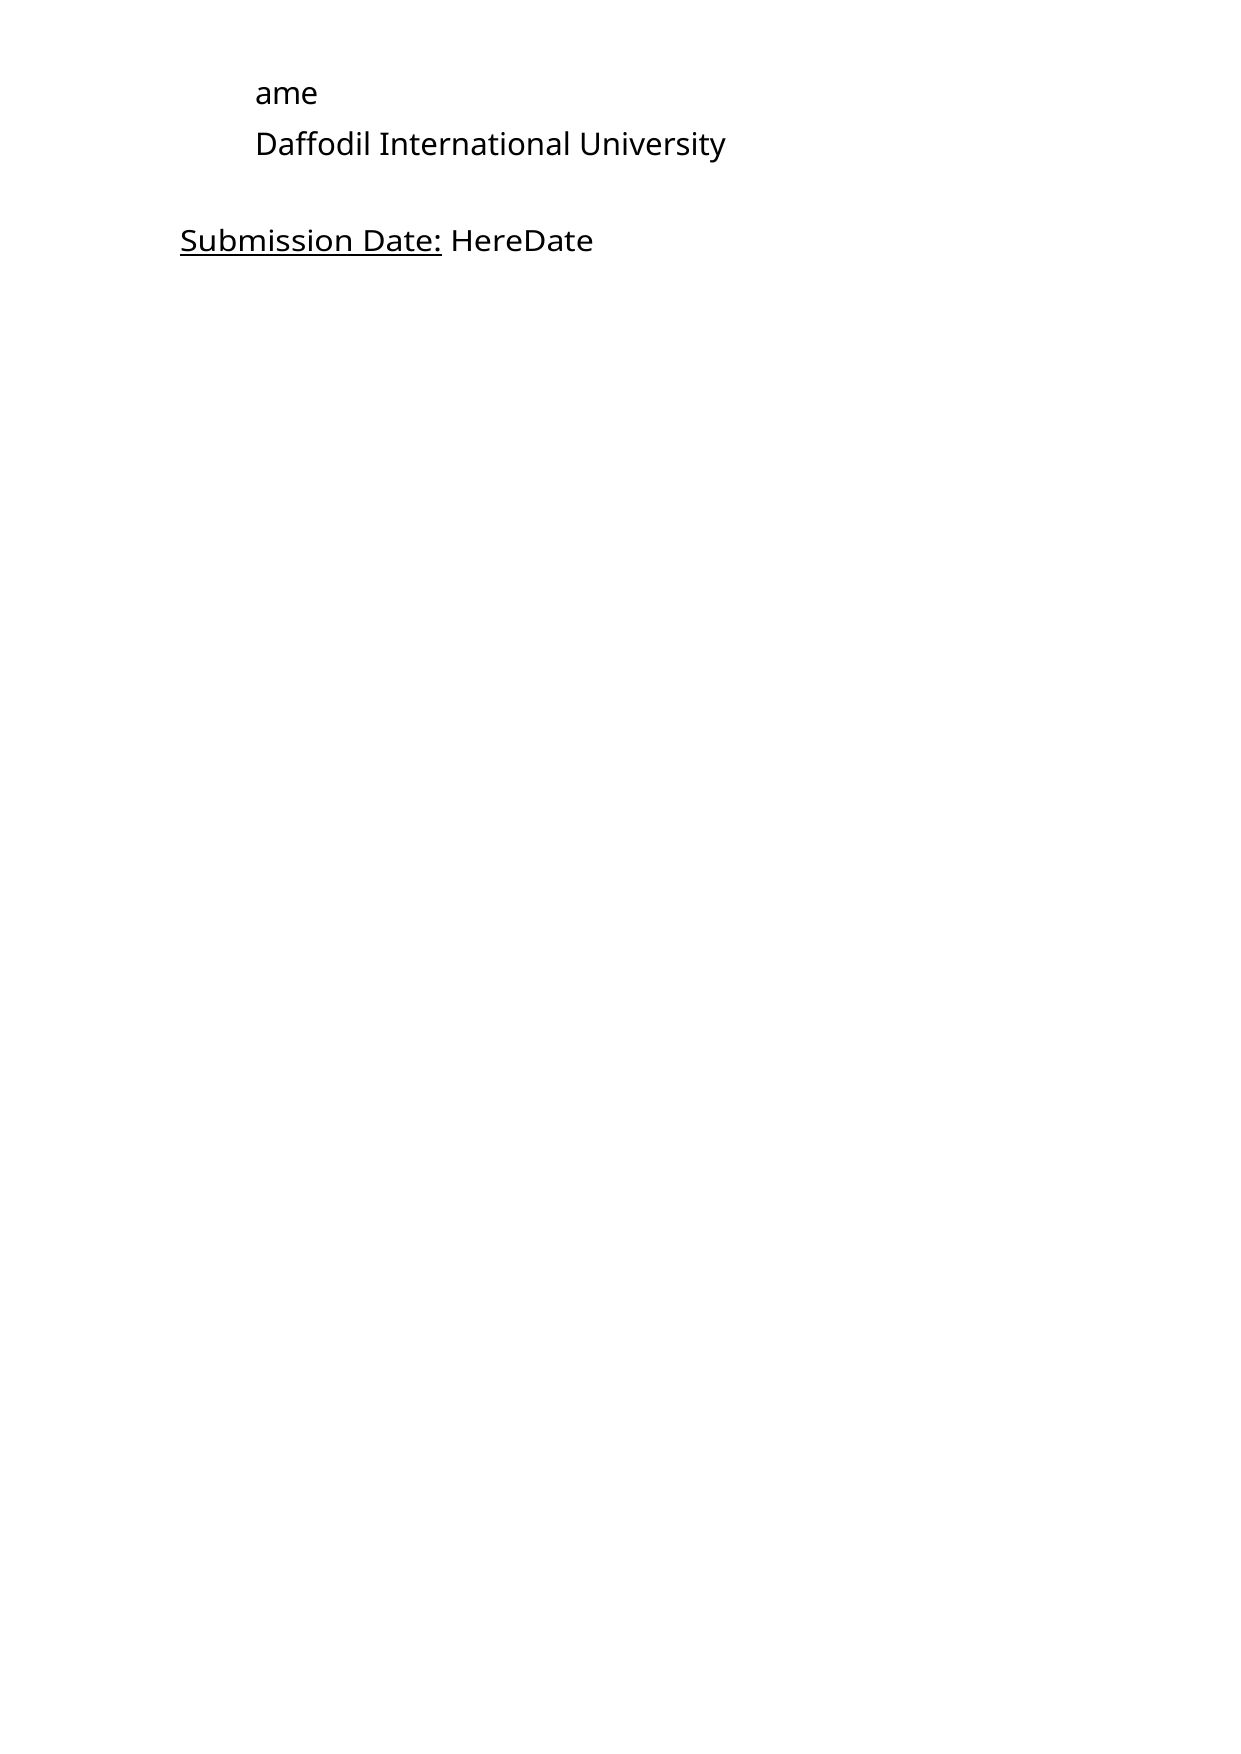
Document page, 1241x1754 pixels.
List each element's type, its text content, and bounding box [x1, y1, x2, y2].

text Daffodil International University [255, 122, 1132, 165]
text Submission Date: HereDate [180, 220, 1132, 260]
text Section:Here_Section Department of Here_DepartmentName [255, 71, 539, 113]
